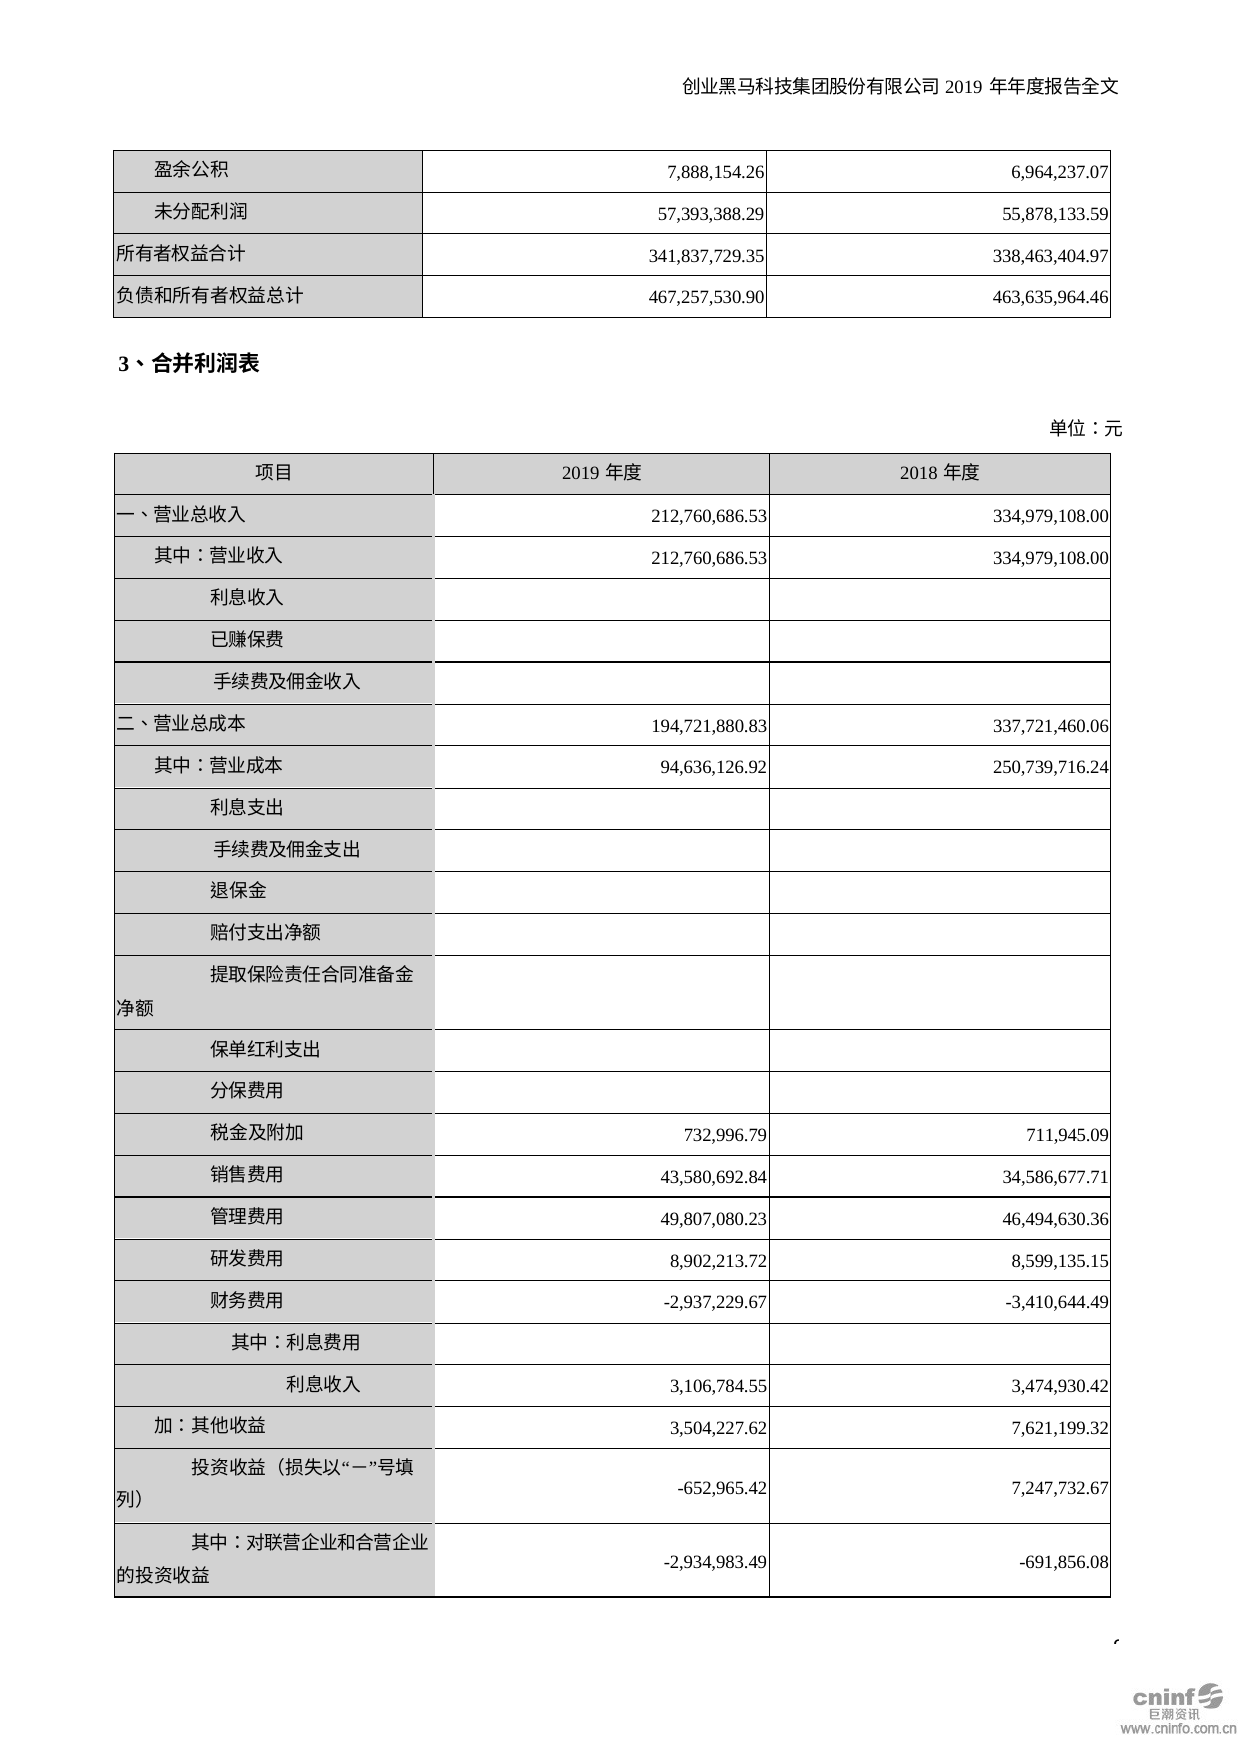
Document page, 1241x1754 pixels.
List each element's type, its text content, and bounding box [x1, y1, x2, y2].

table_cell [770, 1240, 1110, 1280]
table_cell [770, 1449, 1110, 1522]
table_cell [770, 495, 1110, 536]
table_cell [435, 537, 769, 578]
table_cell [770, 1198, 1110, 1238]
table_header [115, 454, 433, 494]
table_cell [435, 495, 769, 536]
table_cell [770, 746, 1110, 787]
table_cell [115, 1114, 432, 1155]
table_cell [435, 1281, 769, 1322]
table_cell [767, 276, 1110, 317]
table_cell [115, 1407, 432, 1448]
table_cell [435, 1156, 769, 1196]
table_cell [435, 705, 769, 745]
subtitle 3、合并利润表 [118, 348, 1240, 378]
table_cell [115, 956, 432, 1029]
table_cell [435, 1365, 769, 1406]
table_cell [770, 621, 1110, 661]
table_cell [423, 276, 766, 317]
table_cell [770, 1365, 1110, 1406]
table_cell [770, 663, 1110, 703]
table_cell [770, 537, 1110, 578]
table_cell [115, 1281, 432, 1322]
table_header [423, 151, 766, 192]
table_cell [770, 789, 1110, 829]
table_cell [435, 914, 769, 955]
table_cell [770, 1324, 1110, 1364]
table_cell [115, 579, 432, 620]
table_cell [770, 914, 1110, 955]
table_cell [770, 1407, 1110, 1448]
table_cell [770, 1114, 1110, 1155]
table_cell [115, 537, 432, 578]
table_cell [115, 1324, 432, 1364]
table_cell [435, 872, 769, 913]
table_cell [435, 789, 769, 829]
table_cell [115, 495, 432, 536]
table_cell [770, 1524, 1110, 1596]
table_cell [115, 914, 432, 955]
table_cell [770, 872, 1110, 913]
text 单位：元 [102, 416, 1123, 441]
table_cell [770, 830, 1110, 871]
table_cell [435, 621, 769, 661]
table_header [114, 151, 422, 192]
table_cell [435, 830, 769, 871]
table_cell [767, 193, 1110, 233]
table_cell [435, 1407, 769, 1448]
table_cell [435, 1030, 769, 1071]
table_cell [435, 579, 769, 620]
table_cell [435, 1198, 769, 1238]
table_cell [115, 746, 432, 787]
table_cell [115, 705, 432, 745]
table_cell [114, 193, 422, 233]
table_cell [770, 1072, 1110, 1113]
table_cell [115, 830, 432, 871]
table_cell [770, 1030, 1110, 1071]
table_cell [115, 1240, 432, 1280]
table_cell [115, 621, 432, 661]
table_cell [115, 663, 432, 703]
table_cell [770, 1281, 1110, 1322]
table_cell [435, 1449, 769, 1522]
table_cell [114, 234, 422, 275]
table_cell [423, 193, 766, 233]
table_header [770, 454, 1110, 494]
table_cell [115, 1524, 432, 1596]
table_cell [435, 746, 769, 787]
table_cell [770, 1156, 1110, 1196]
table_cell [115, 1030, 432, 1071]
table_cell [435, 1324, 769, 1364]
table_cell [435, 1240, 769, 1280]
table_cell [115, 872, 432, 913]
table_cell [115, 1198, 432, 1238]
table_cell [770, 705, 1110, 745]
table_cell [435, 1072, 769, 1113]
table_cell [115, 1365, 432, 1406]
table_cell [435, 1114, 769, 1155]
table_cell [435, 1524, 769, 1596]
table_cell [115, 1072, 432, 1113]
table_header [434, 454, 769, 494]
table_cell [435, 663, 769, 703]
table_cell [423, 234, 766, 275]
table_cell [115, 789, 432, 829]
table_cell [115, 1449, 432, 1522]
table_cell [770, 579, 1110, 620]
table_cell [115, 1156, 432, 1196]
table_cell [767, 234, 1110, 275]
picture [1115, 1680, 1240, 1737]
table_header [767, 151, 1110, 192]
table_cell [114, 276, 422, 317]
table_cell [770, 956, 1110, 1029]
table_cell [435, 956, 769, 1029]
